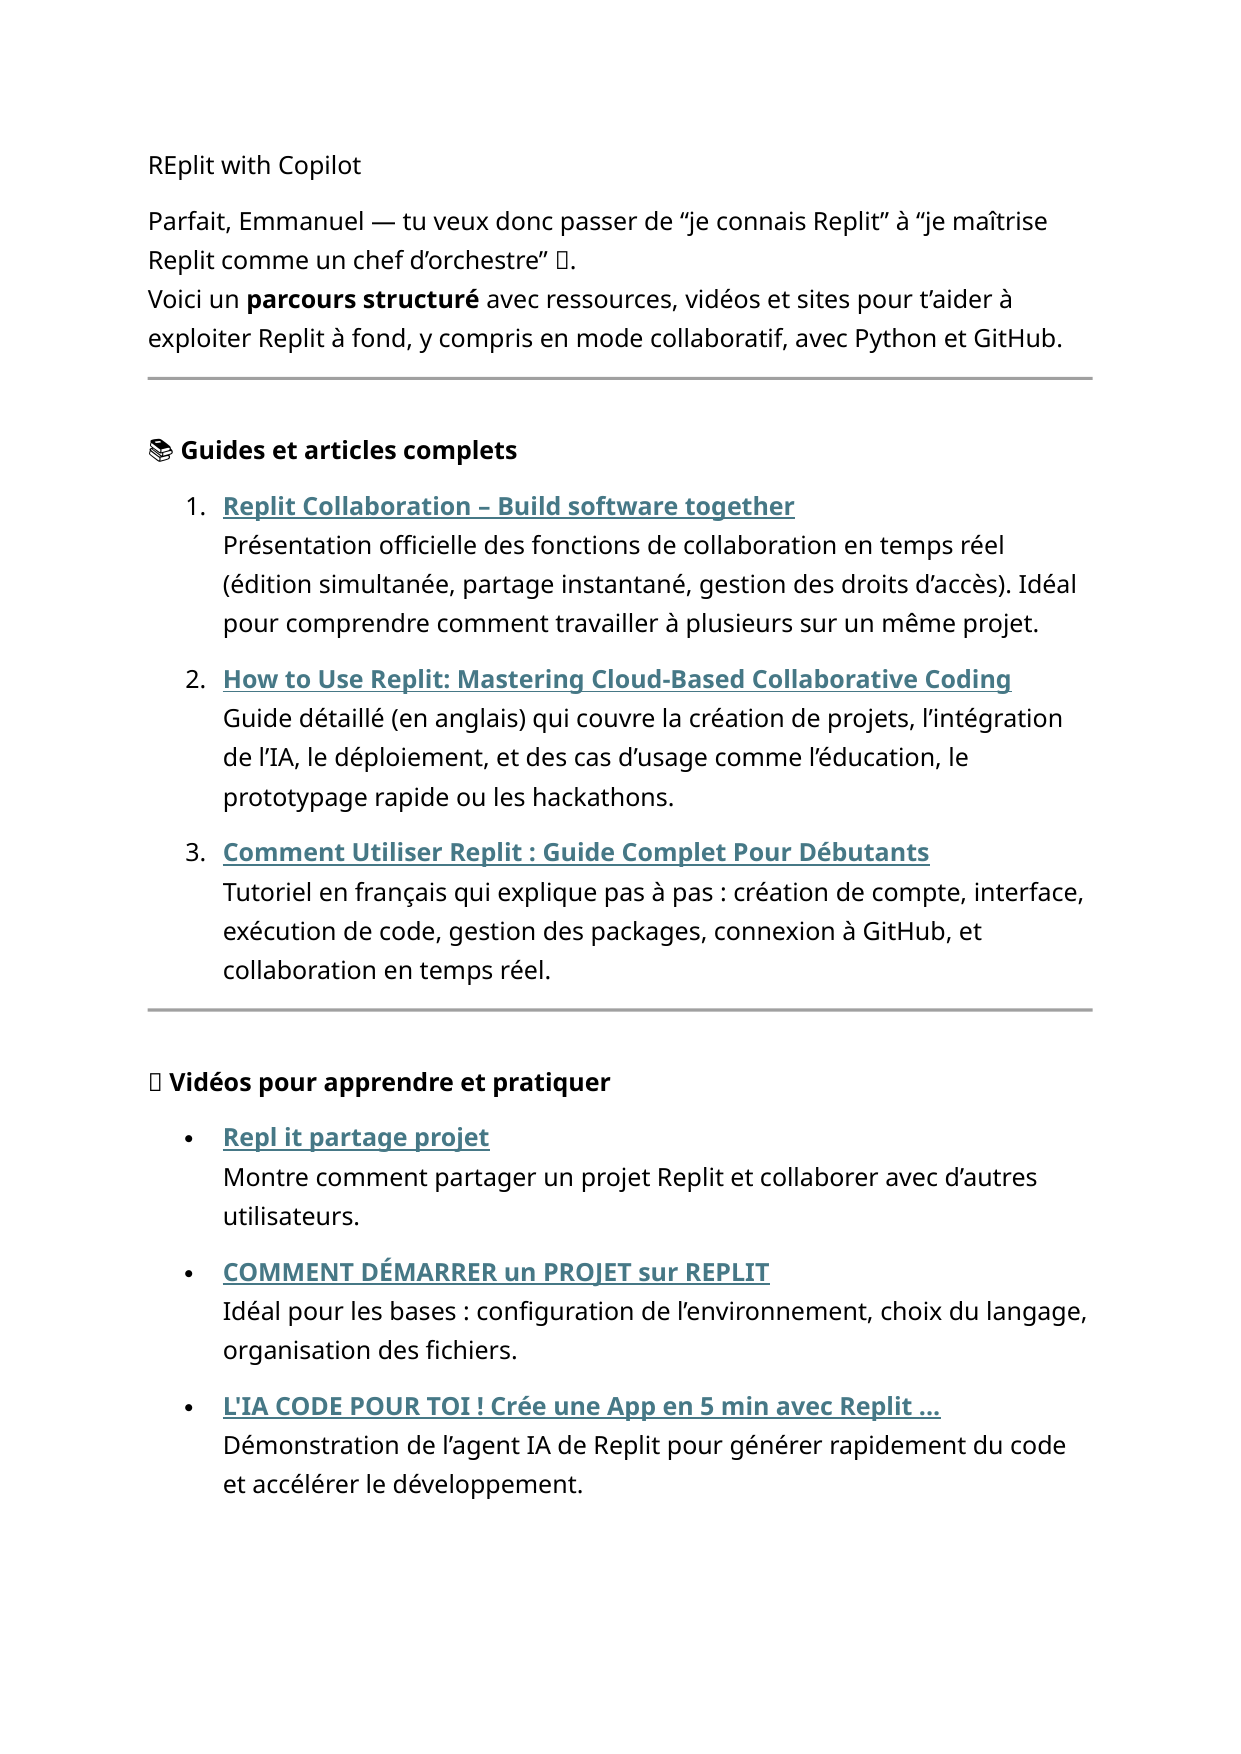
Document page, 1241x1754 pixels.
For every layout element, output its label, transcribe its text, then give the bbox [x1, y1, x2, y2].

list COMMENT DÉMARRER un PROJET sur REPLIT Idéal pour les bases : configuration de l’environnement, choix du langage, organisation des fichiers. [185, 1254, 1093, 1367]
text 🎥 Vidéos pour apprendre et pratiquer [148, 1064, 1093, 1098]
text Parfait, Emmanuel — tu veux donc passer de “je connais Replit” à “je maîtrise Replit comme un chef d’orchestre” 🎯. Voici un parcours structuré avec ressources, vidéos et sites pour t’aider à exploiter Replit à fond, y compris en mode collaboratif, avec Python et GitHub. [148, 203, 1093, 355]
text 📚 Guides et articles complets [148, 433, 1093, 467]
list How to Use Replit: Mastering Cloud-Based Collaborative Coding Guide détaillé (en anglais) qui couvre la création de projets, l’intégration de l’IA, le déploiement, et des cas d’usage comme l’éducation, le prototypage rapide ou les hackathons. [185, 662, 1093, 813]
list Replit Collaboration – Build software together Présentation officielle des fonctions de collaboration en temps réel (édition simultanée, partage instantané, gestion des droits d’accès). Idéal pour comprendre comment travailler à plusieurs sur un même projet. [185, 488, 1093, 640]
text REplit with Copilot [148, 148, 1093, 182]
list Repl it partage projet Montre comment partager un projet Replit et collaborer avec d’autres utilisateurs. [185, 1120, 1093, 1232]
list Comment Utiliser Replit : Guide Complet Pour Débutants Tutoriel en français qui explique pas à pas : création de compte, interface, exécution de code, gestion des packages, connexion à GitHub, et collaboration en temps réel. [185, 835, 1093, 987]
list L'IA CODE POUR TOI ! Crée une App en 5 min avec Replit ... Démonstration de l’agent IA de Replit pour générer rapidement du code et accélérer le développement. [185, 1388, 1093, 1501]
